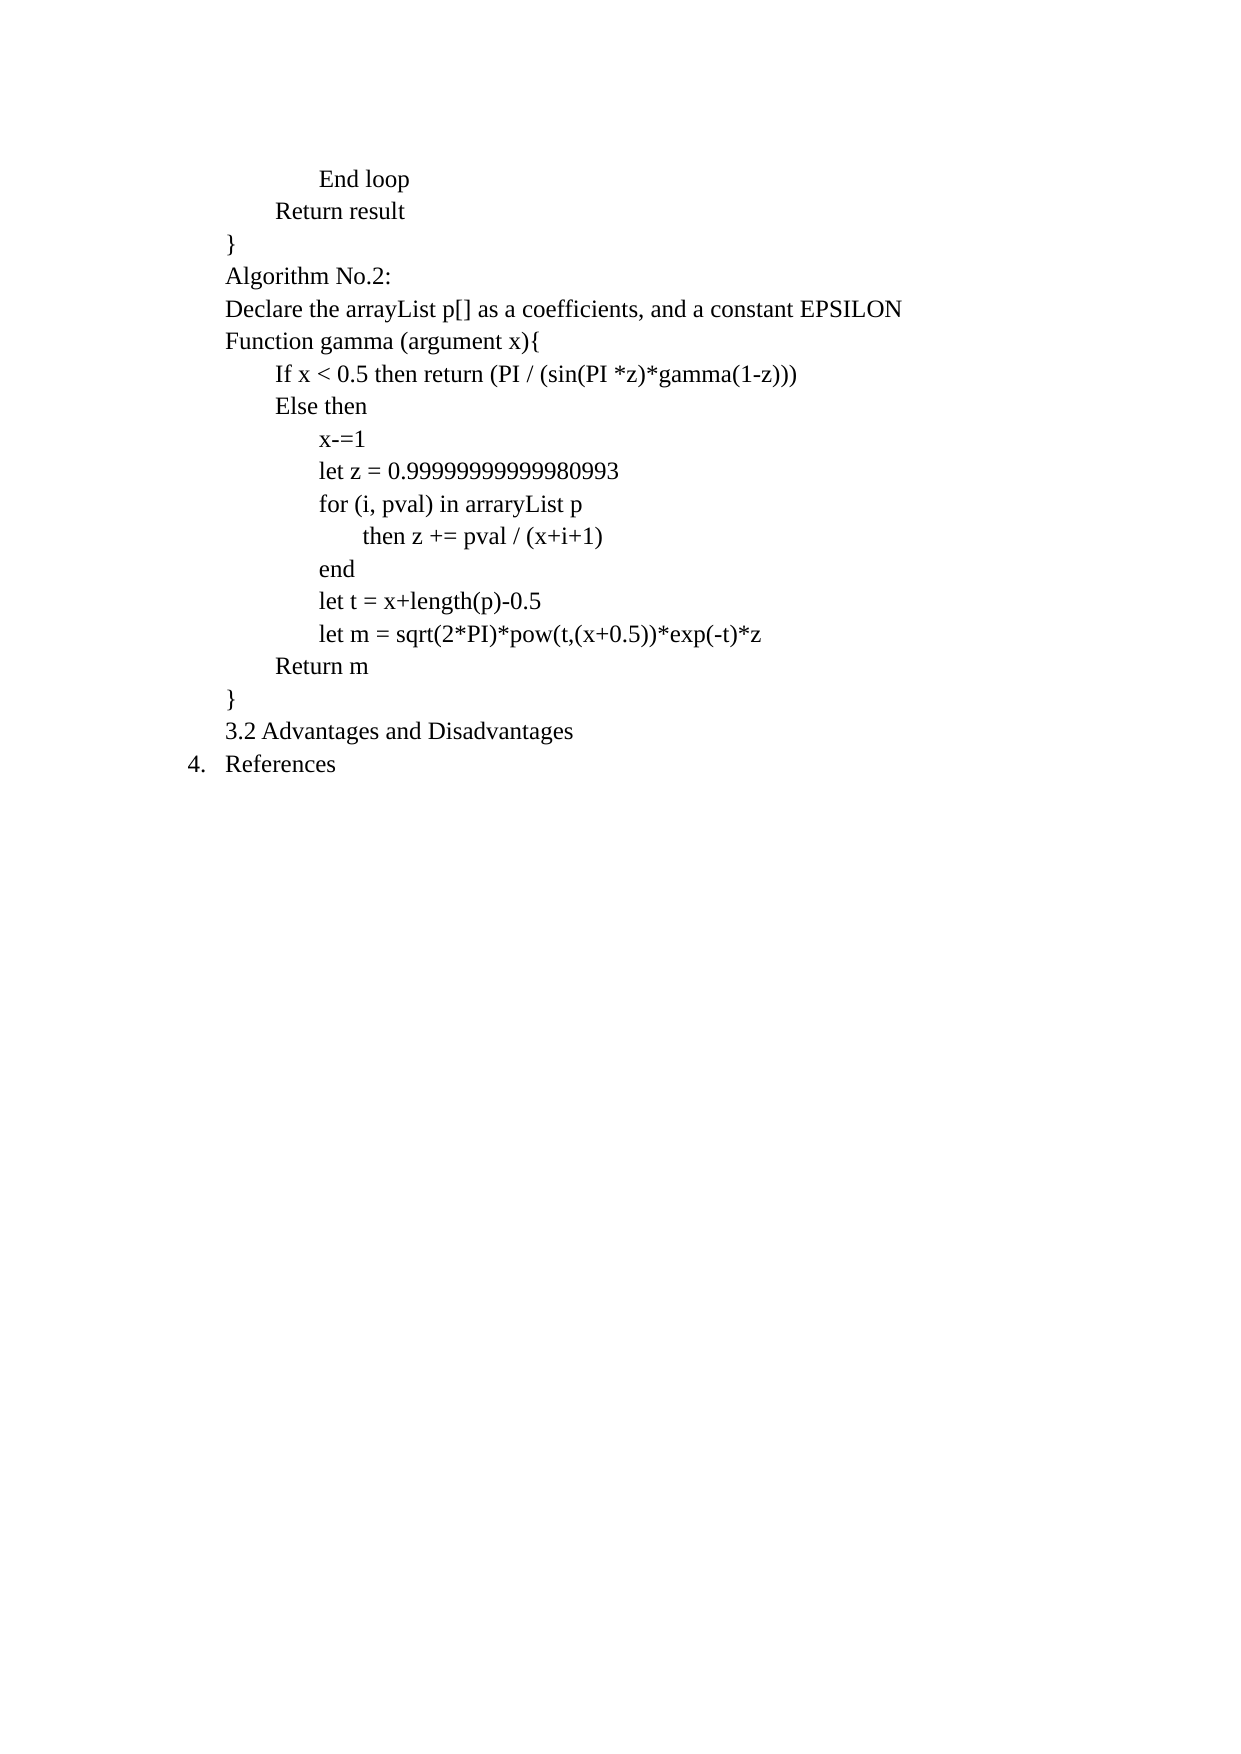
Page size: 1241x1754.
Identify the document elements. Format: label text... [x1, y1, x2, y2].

text then z += pval / (x+i+1) [187, 519, 1053, 552]
text let z = 0.99999999999980993 [225, 454, 1053, 487]
text If x < 0.5 then return (PI / (sin(PI *z)*gamma(1-z))) [225, 357, 1053, 389]
text x-=1 [225, 422, 1053, 454]
text Return m [187, 649, 1053, 682]
text Function gamma (argument x){ [225, 324, 1053, 357]
text let t = x+length(p)-0.5 [187, 584, 1053, 617]
text } [225, 682, 1053, 714]
text for (i, pval) in arraryList p [187, 487, 1053, 519]
text let m = sqrt(2*PI)*pow(t,(x+0.5))*exp(-t)*z [187, 617, 1053, 649]
text Else then [225, 389, 1053, 422]
text Return result [225, 194, 1053, 227]
text Algorithm No.2: [225, 259, 1053, 292]
list 3.2 Advantages and Disadvantages [225, 714, 1053, 747]
list References [187, 747, 1053, 779]
text } [225, 227, 1053, 259]
text end [187, 552, 1053, 584]
text End loop [225, 162, 1053, 194]
text Declare the arrayList p[] as a coefficients, and a constant EPSILON [225, 292, 1053, 324]
